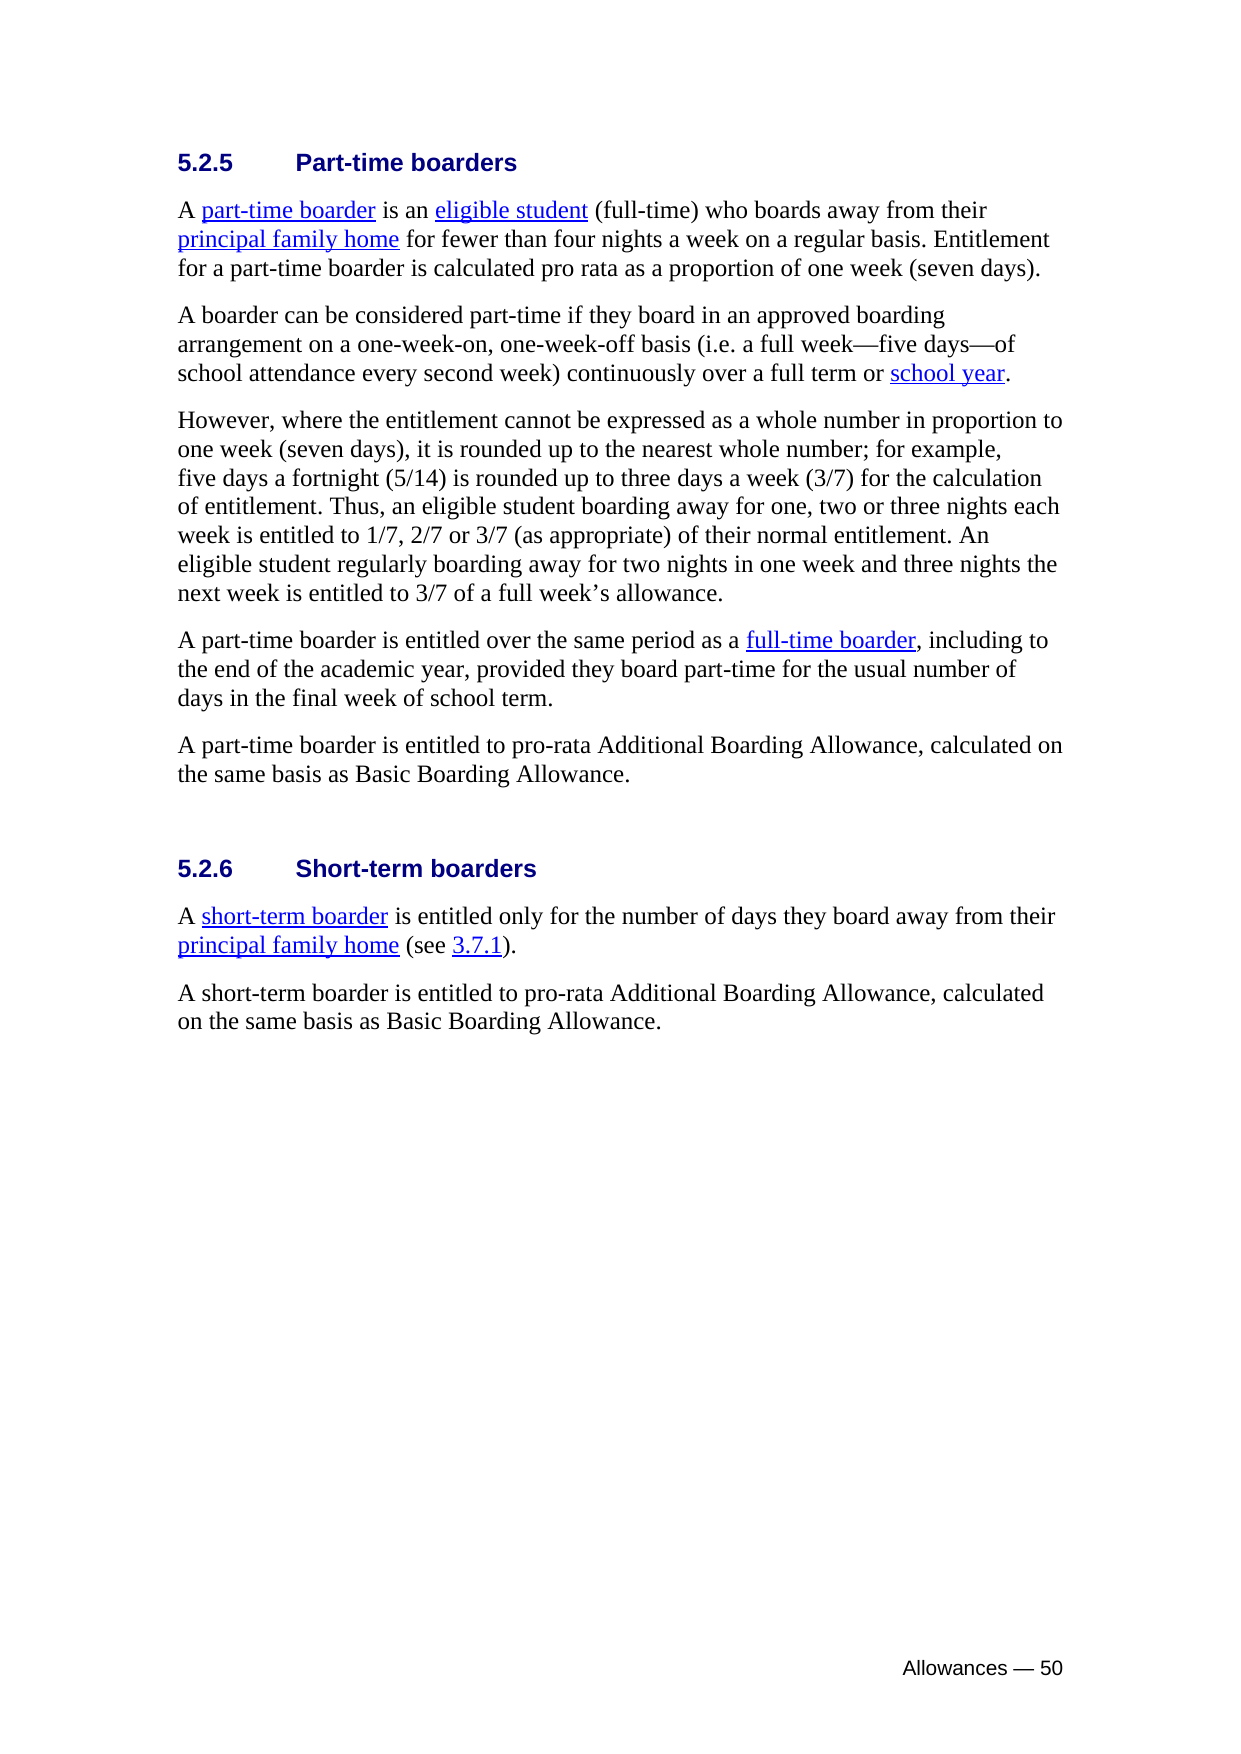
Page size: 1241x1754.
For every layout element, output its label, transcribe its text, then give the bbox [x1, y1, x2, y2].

text A boarder can be considered part-time if they board in an approved boarding arrangement on a one-week-on, one-week-off basis (i.e. a full week—five days—of school attendance every second week) continuously over a full term or school year. [177, 300, 1063, 386]
text A short-term boarder is entitled only for the number of days they board away from their principal family home (see 3.7.1). [177, 901, 1063, 959]
subtitle 5.2.5 Part-time boarders [177, 148, 1063, 176]
text However, where the entitlement cannot be expressed as a whole number in proportion to one week (seven days), it is rounded up to the nearest whole number; for example, five days a fortnight (5/14) is rounded up to three days a week (3/7) for the calculation of entitlement. Thus, an eligible student boarding away for one, two or three nights each week is entitled to 1/7, 2/7 or 3/7 (as appropriate) of their normal entitlement. An eligible student regularly boarding away for two nights in one week and three nights the next week is entitled to 3/7 of a full week’s allowance. [177, 405, 1063, 606]
subtitle 5.2.6 Short-term boarders [177, 854, 1063, 883]
text A part-time boarder is an eligible student (full-time) who boards away from their principal family home for fewer than four nights a week on a regular basis. Entitlement for a part-time boarder is calculated pro rata as a proportion of one week (seven days). [177, 195, 1063, 281]
text A part-time boarder is entitled to pro-rata Additional Boarding Allowance, calculated on the same basis as Basic Boarding Allowance. [177, 730, 1063, 788]
text A part-time boarder is entitled over the same period as a full-time boarder, including to the end of the academic year, provided they board part-time for the usual number of days in the final week of school term. [177, 625, 1063, 711]
text A short-term boarder is entitled to pro-rata Additional Boarding Allowance, calculated on the same basis as Basic Boarding Allowance. [177, 978, 1063, 1035]
